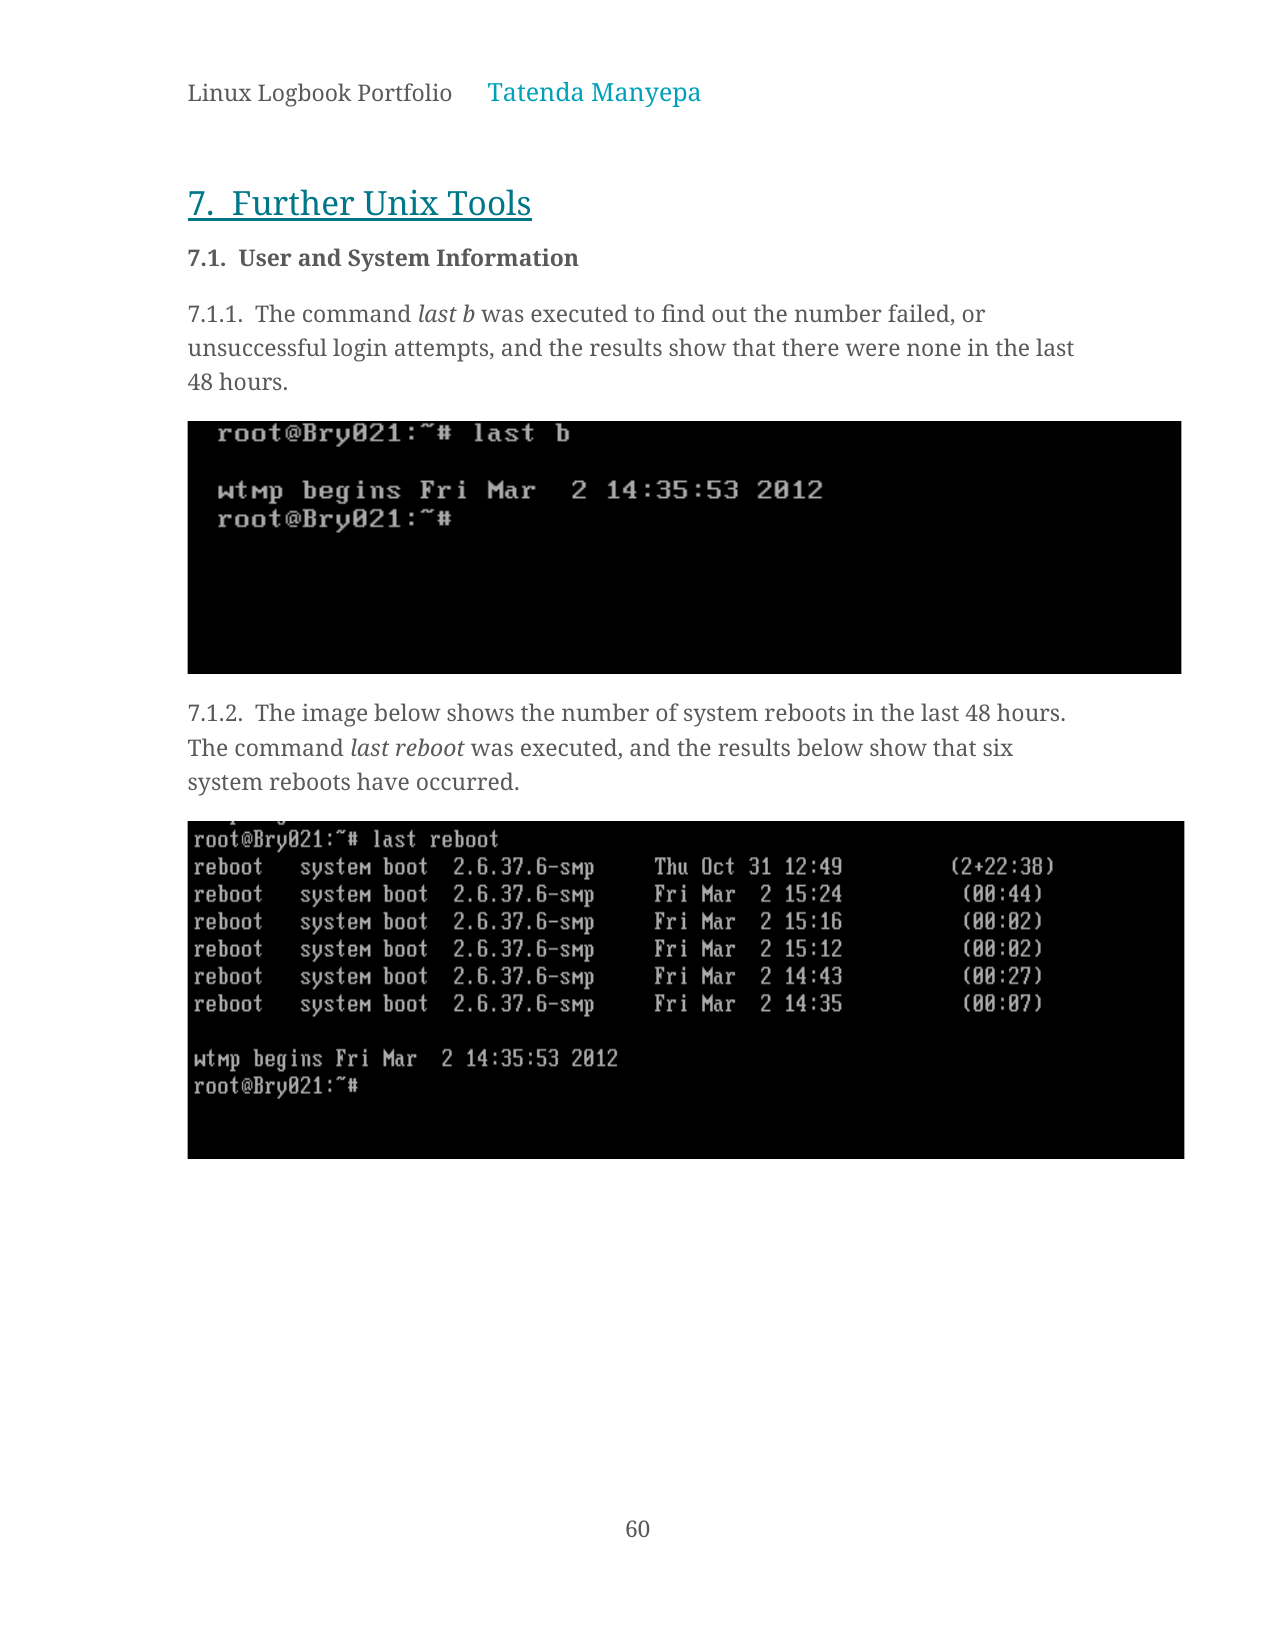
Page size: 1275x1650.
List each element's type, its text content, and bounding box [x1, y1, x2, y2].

text 7.1. User and System Information [187, 242, 1087, 274]
subtitle 7. Further Unix Tools [187, 180, 1087, 225]
text 7.1.2. The image below shows the number of system reboots in the last 48 hours. The command last reboot was executed, and the results below show that six system reboots have occurred. [187, 697, 1087, 797]
picture [187, 821, 1185, 1159]
picture [187, 421, 1182, 674]
text 7.1.1. The command last b was executed to find out the number failed, or unsuccessful login attempts, and the results show that there were none in the last 48 hours. [187, 298, 1087, 398]
